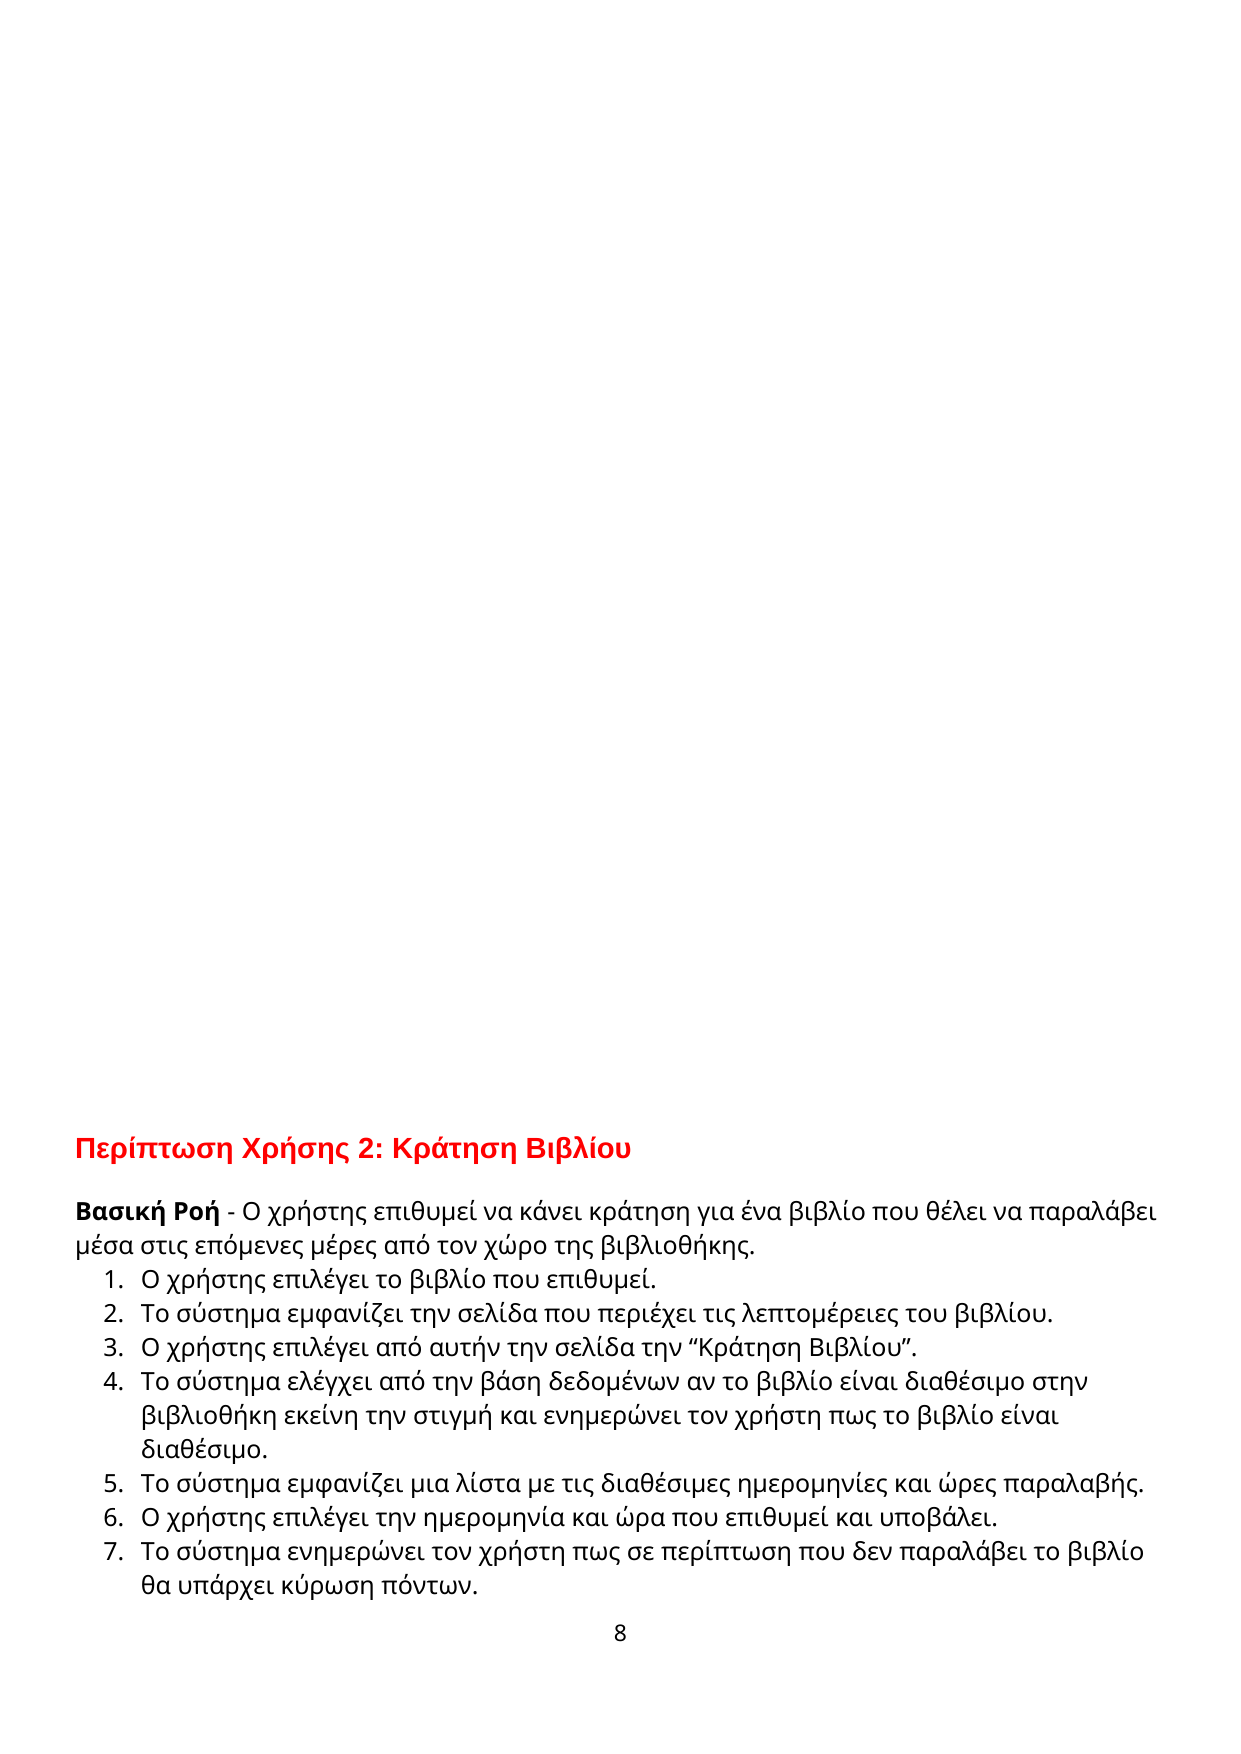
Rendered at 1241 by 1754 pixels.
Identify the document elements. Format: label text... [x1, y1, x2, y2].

list Ο χρήστης επιλέγει την ημερομηνία και ώρα που επιθυμεί και υποβάλει. [103, 1500, 1165, 1534]
text Περίπτωση Χρήσης 2: Κράτηση Βιβλίου [75, 1131, 1165, 1164]
list Ο χρήστης επιλέγει από αυτήν την σελίδα την “Κράτηση Βιβλίου”. [103, 1329, 1165, 1363]
list Το σύστημα ενημερώνει τον χρήστη πως σε περίπτωση που δεν παραλάβει το βιβλίο θα υπάρχει κύρωση πόντων. [103, 1534, 1165, 1602]
list Το σύστημα ελέγχει από την βάση δεδομένων αν το βιβλίο είναι διαθέσιμο στην βιβλιοθήκη εκείνη την στιγμή και ενημερώνει τον χρήστη πως το βιβλίο είναι διαθέσιμο. [103, 1363, 1165, 1466]
list Ο χρήστης επιλέγει το βιβλίο που επιθυμεί. [103, 1261, 1165, 1295]
list Το σύστημα εμφανίζει την σελίδα που περιέχει τις λεπτομέρειες του βιβλίου. [103, 1295, 1165, 1329]
list Το σύστημα εμφανίζει μια λίστα με τις διαθέσιμες ημερομηνίες και ώρες παραλαβής. [103, 1466, 1165, 1500]
text Βασική Ροή - Ο χρήστης επιθυμεί να κάνει κράτηση για ένα βιβλίο που θέλει να παραλάβει μέσα στις επόμενες μέρες από τον χώρο της βιβλιοθήκης. [75, 1193, 1165, 1261]
